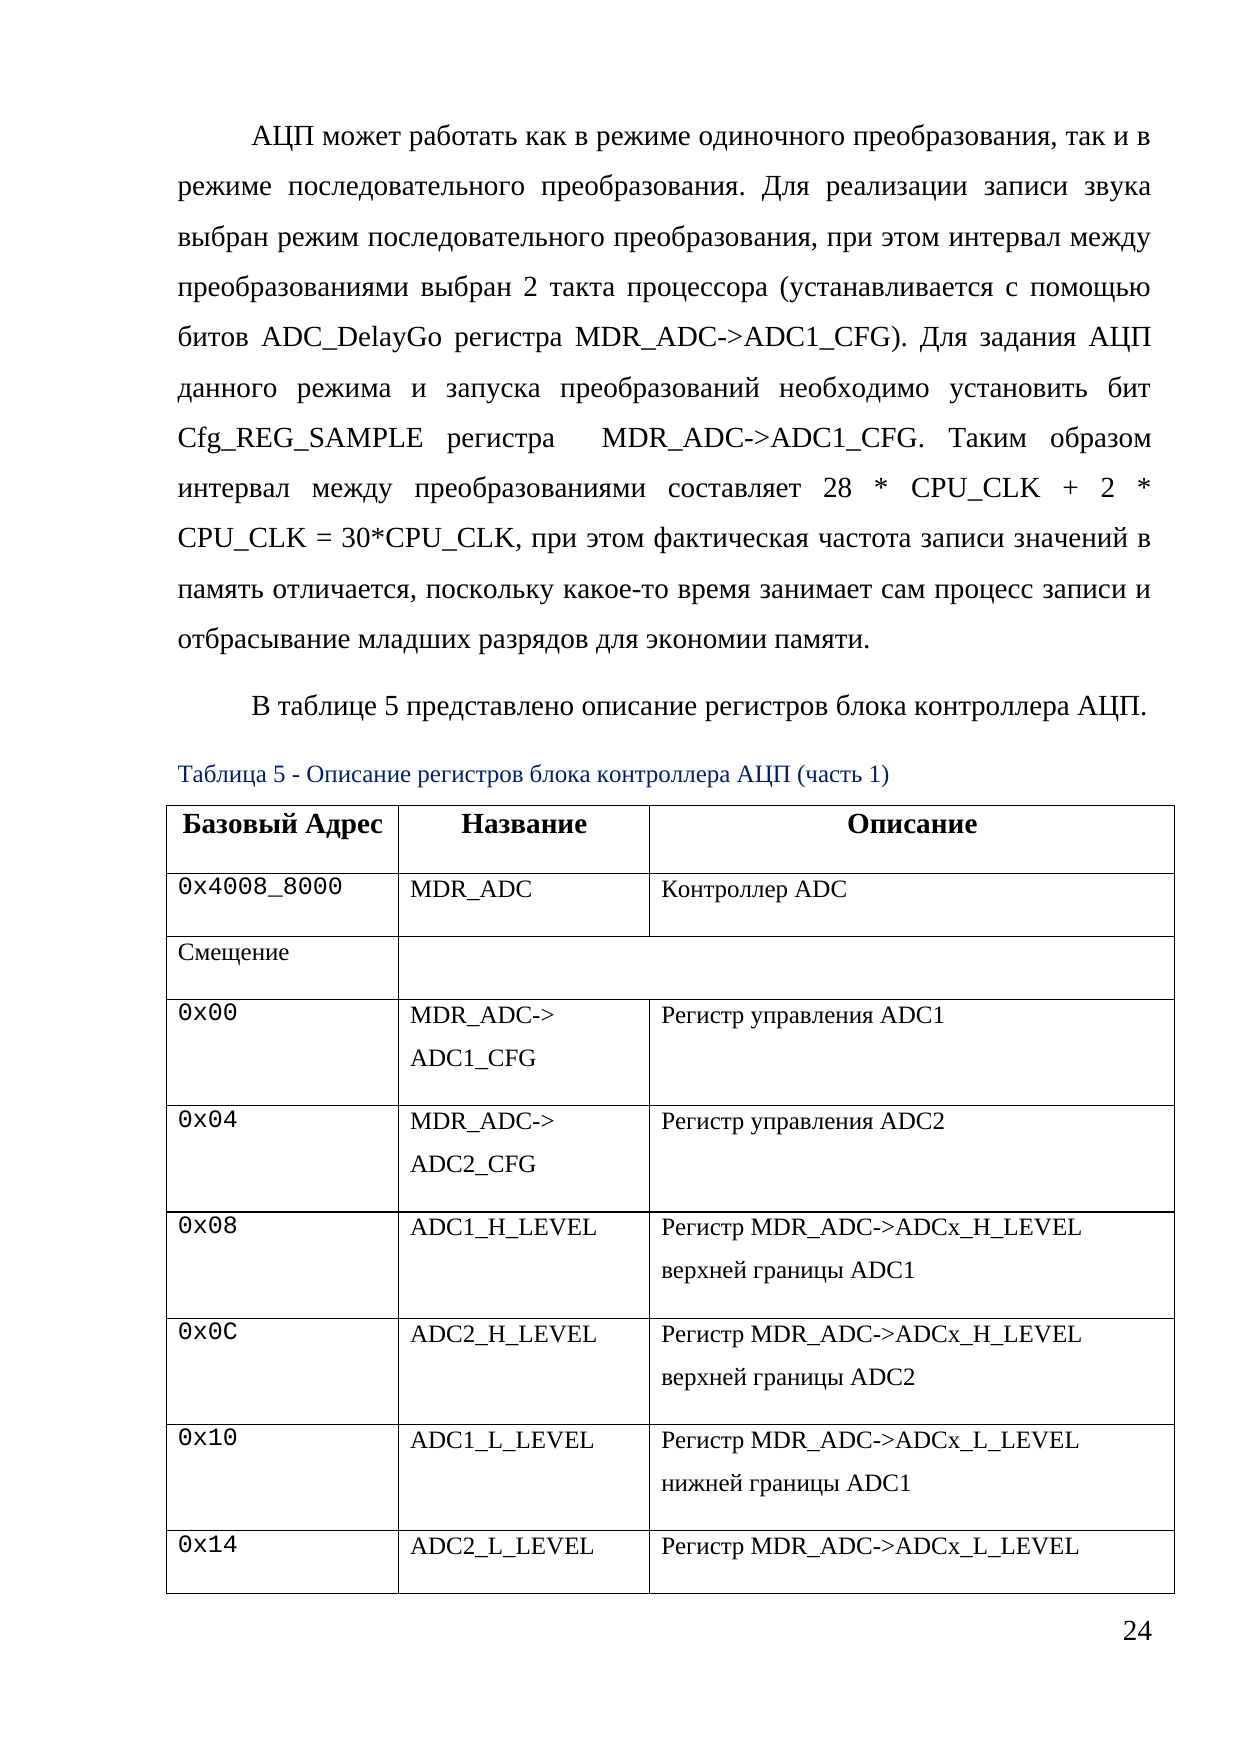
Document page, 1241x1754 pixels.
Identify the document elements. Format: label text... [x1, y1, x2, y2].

table_cell ADC1_H_LEVEL [399, 1213, 649, 1318]
table_cell Регистр MDR_ADC->ADCx_H_LEVEL верхней границы ADC1 [650, 1213, 1174, 1318]
table_cell Регистр MDR_ADC->ADCx_L_LEVEL нижней границы ADC1 [650, 1425, 1174, 1530]
table_cell MDR_ADC-> ADC1_CFG [399, 1000, 649, 1105]
table_cell Регистр управления ADC2 [650, 1106, 1174, 1211]
table_cell ADC2_H_LEVEL [399, 1319, 649, 1424]
table_cell Смещение [167, 937, 398, 999]
text В таблице 5 представлено описание регистров блока контроллера АЦП. [177, 688, 1152, 722]
table_cell MDR_ADC-> ADC2_CFG [399, 1106, 649, 1211]
table_cell MDR_ADC [399, 874, 649, 936]
table_cell 0x14 [167, 1531, 398, 1593]
table_cell [399, 937, 1174, 999]
table_cell 0x00 [167, 1000, 398, 1105]
text Таблица 5 - Описание регистров блока контроллера АЦП (часть 1) [177, 759, 1062, 788]
table_cell 0х04 [167, 1106, 398, 1211]
table_cell ADC2_L_LEVEL [399, 1531, 649, 1593]
table_header Базовый Адрес [167, 806, 398, 873]
table_cell Регистр управления ADC1 [650, 1000, 1174, 1105]
table_header Описание [650, 806, 1174, 873]
table_cell 0x08 [167, 1213, 398, 1318]
table_cell 0x0C [167, 1319, 398, 1424]
table_cell Регистр MDR_ADC->ADCx_L_LEVEL нижней границы ADC2 [650, 1531, 1174, 1593]
table_cell 0x4008_8000 [167, 874, 398, 936]
table_cell ADC1_L_LEVEL [399, 1425, 649, 1530]
table_header Название [399, 806, 649, 873]
table_cell Контроллер ADC [650, 874, 1174, 936]
table_cell Регистр MDR_ADC->ADCx_H_LEVEL верхней границы ADC2 [650, 1319, 1174, 1424]
text АЦП может работать как в режиме одиночного преобразования, так и в режиме последовательного преобразования. Для реализации записи звука выбран режим последовательного преобразования, при этом интервал между преобразованиями выбран 2 такта процессора (устанавливается с помощью битов ADC_DelayGo регистра MDR_ADC->ADC1_CFG). Для задания АЦП данного режима и запуска преобразований необходимо установить бит Cfg_REG_SAMPLE регистра MDR_ADC->ADC1_CFG. Таким образом интервал между преобразованиями составляет 28 * CPU_CLK + 2 * CPU_CLK = 30*CPU_CLK, при этом фактическая частота записи значений в память отличается, поскольку какое-то время занимает сам процесс записи и отбрасывание младших разрядов для экономии памяти. [177, 118, 1152, 655]
table_cell 0x10 [167, 1425, 398, 1530]
